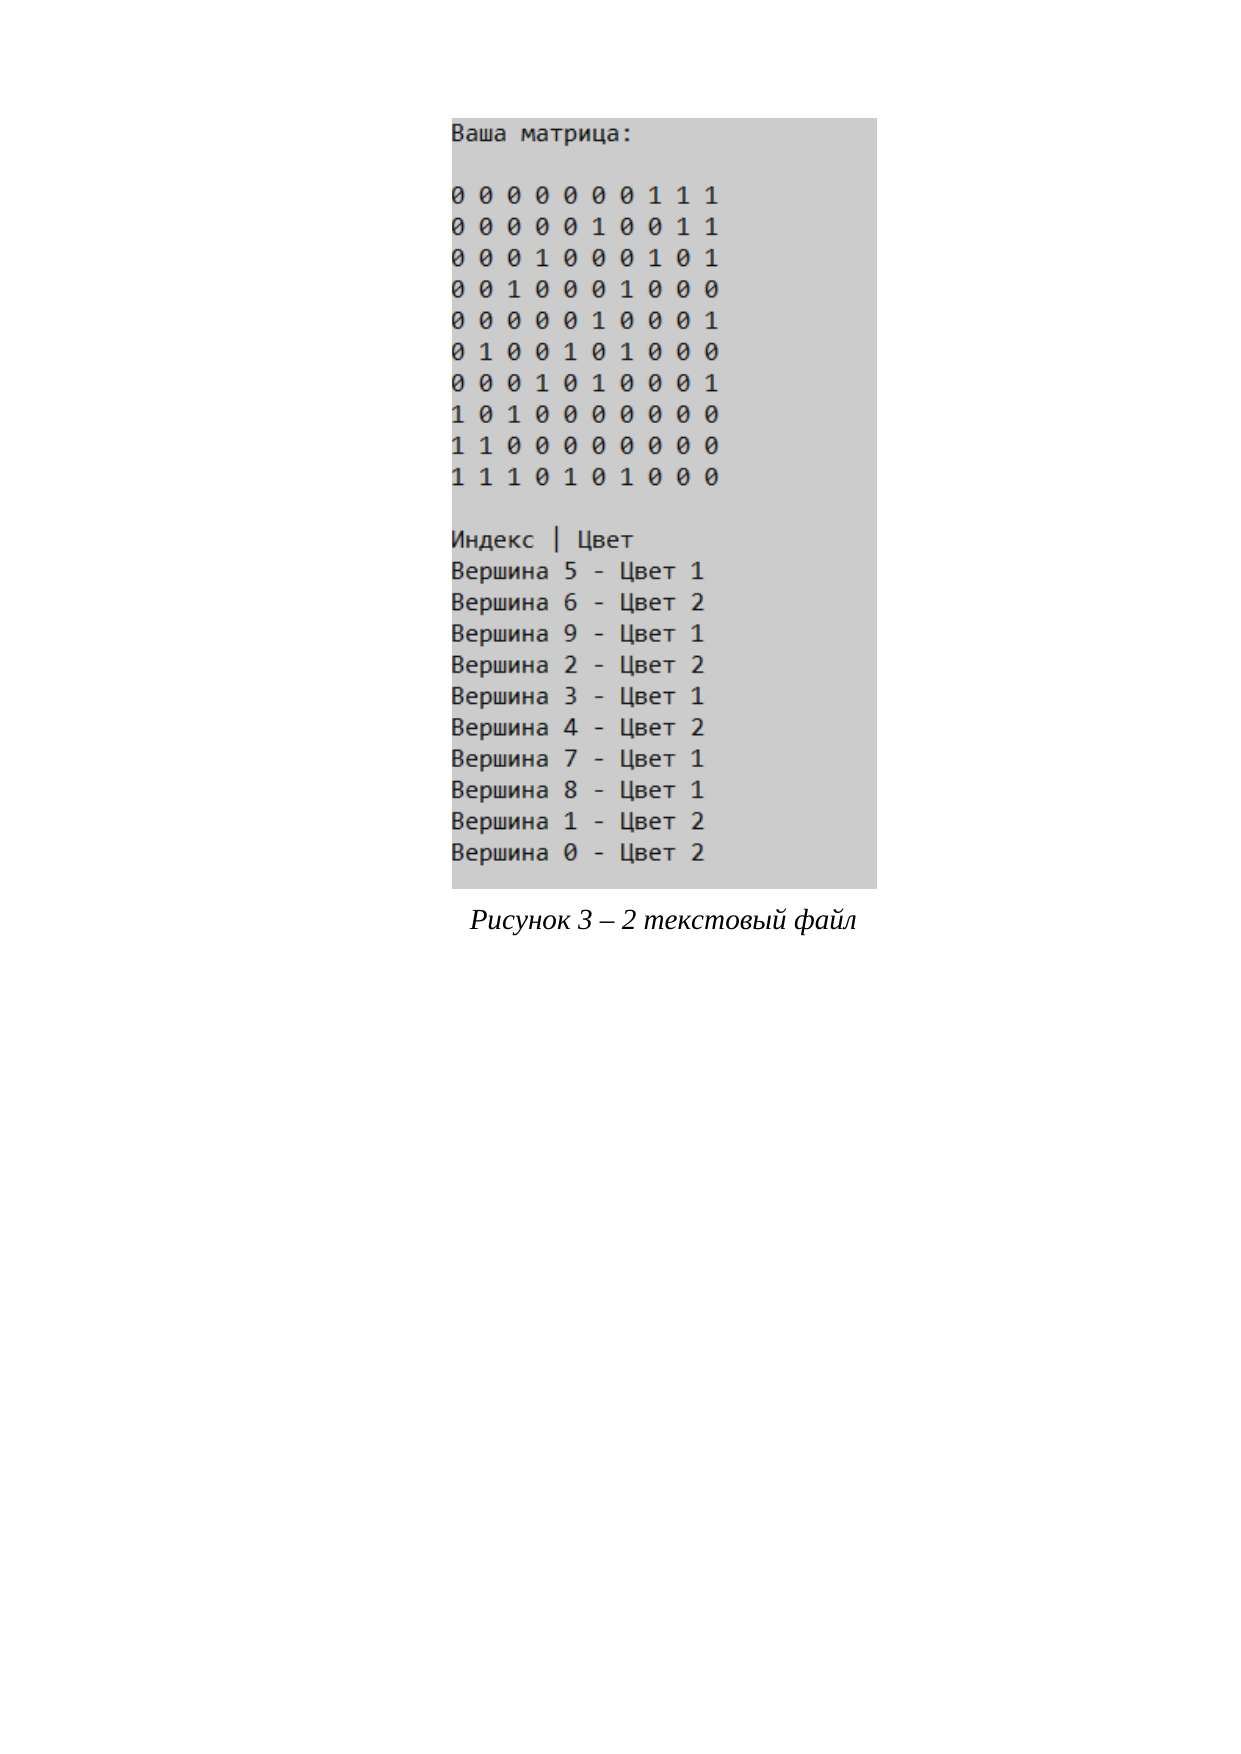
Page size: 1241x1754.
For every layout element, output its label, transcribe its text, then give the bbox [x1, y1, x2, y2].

picture [451, 118, 877, 889]
text Рисунок 3 – 2 текстовый файл [177, 902, 1152, 936]
